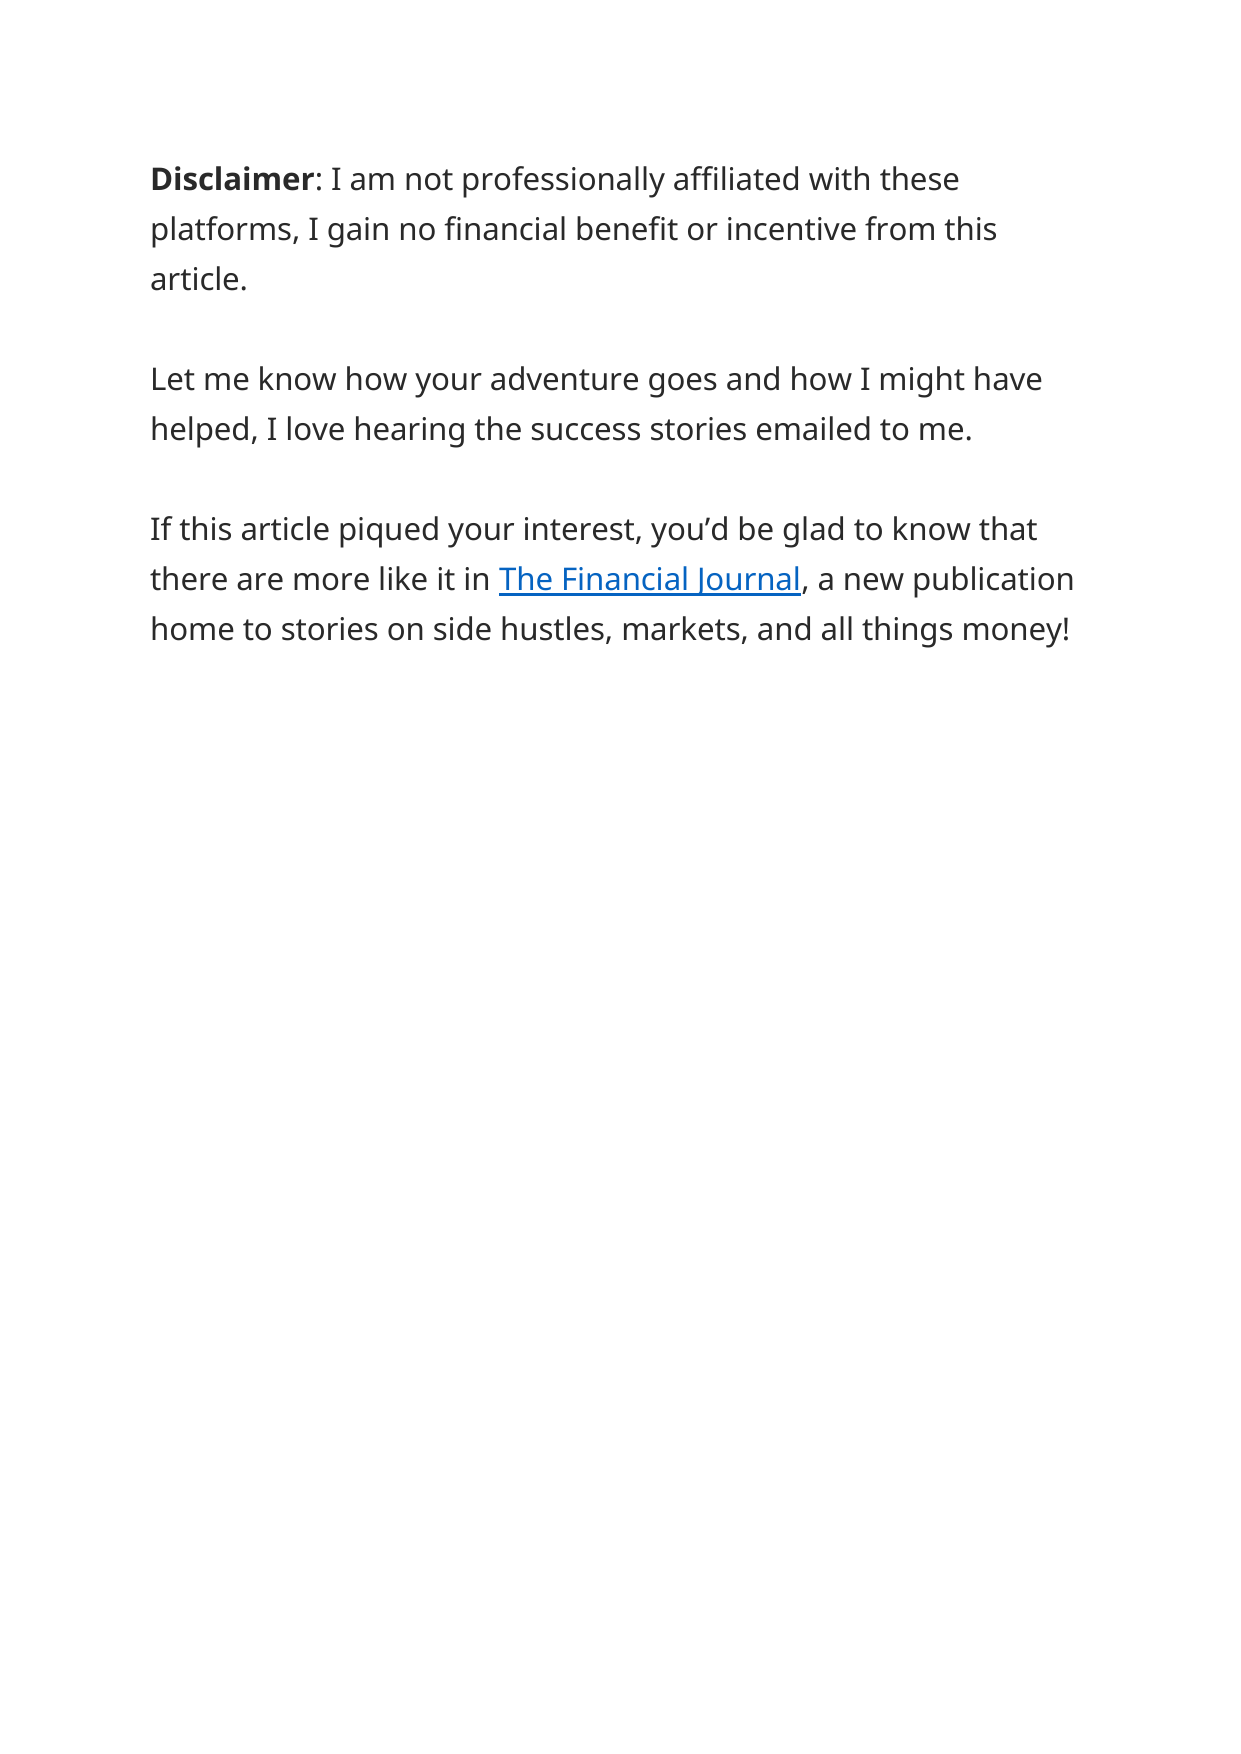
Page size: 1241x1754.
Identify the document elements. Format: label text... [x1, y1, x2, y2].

text Let me know how your adventure goes and how I might have helped, I love hearing the success stories emailed to me. [150, 350, 1090, 450]
text If this article piqued your interest, you’d be glad to know that there are more like it in The Financial Journal, a new publication home to stories on side hustles, markets, and all things money! [150, 500, 1090, 650]
text Disclaimer: I am not professionally affiliated with these platforms, I gain no financial benefit or incentive from this article. [150, 150, 1090, 300]
